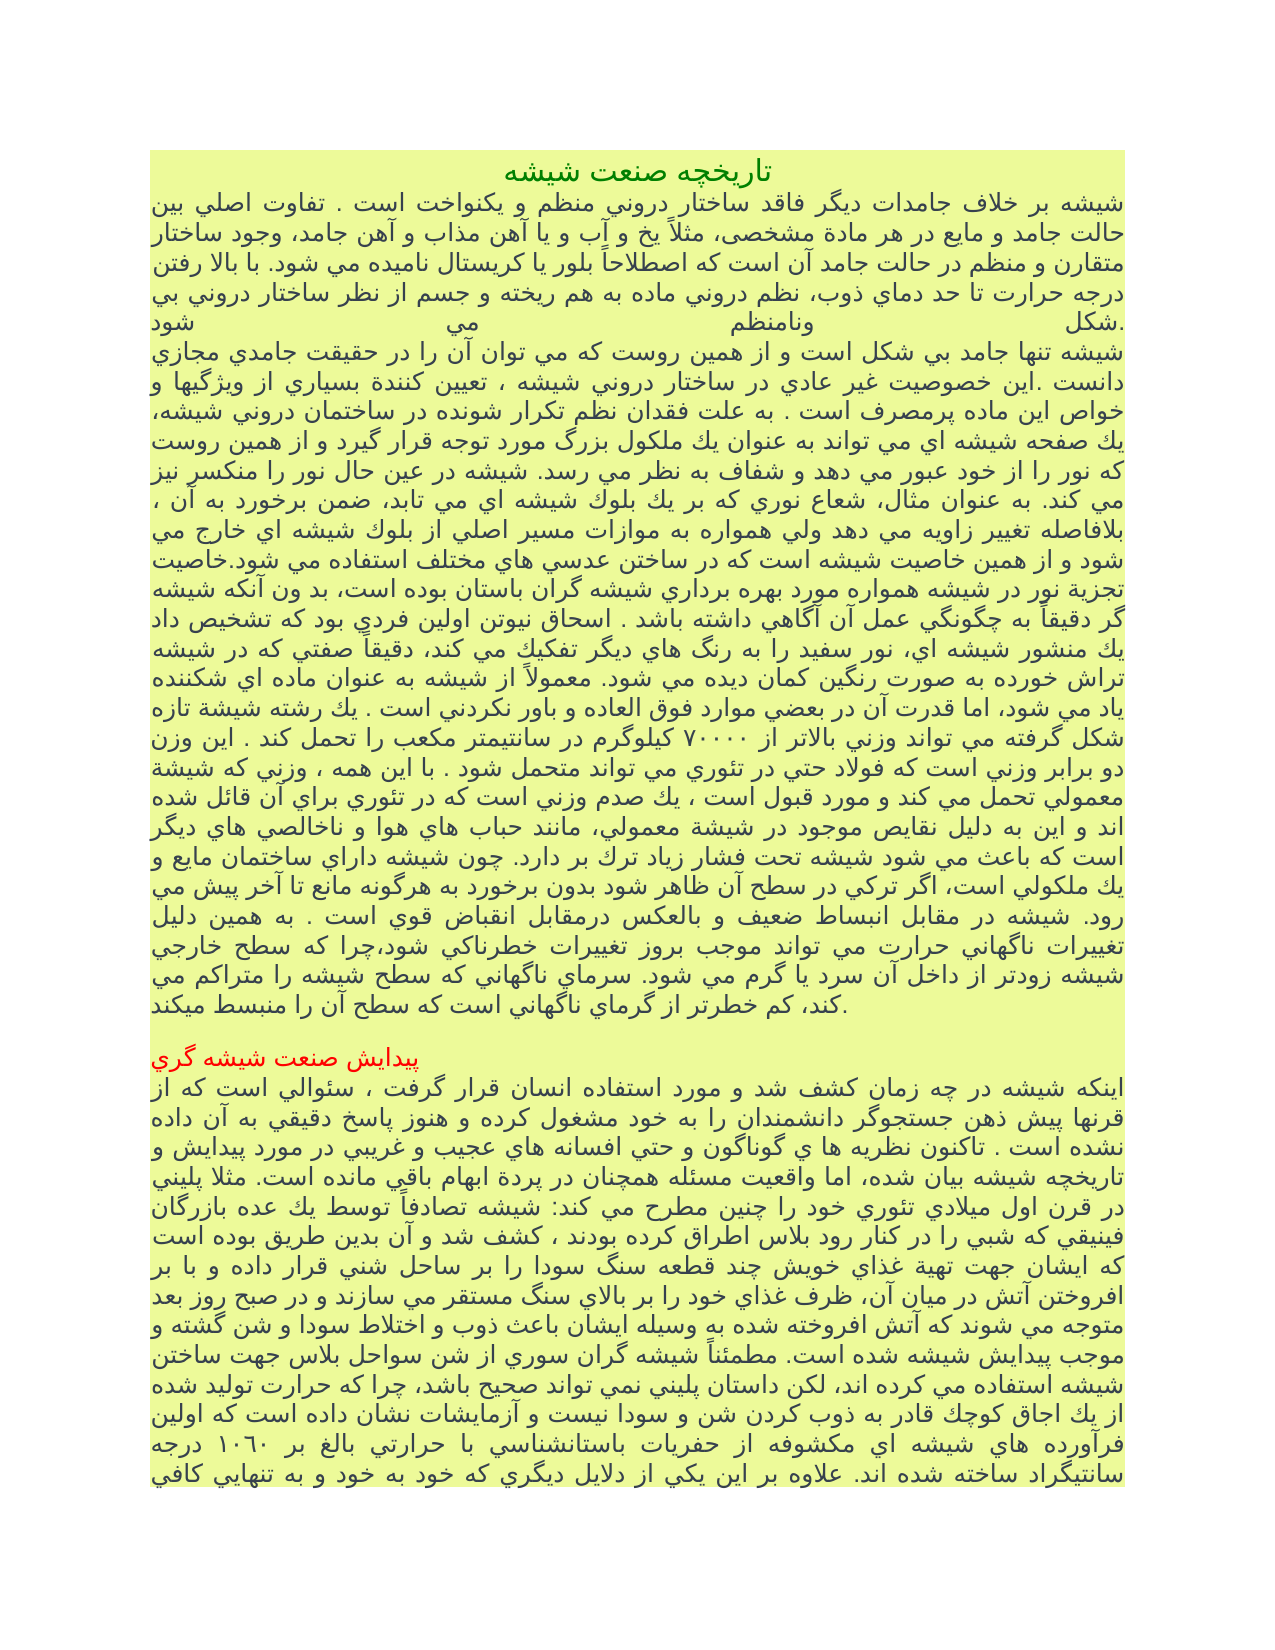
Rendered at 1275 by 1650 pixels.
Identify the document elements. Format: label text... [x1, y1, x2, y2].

text پيدايش صنعت شيشه گري [150, 1042, 1125, 1072]
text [150, 1072, 1125, 1487]
text شيشه بر خلاف جامدات دیگر فاقد ساختار دروني منظم و يكنواخت است . تفاوت اصلي بين حالت جامد و مايع در هر مادة مشخصی، مثلاً يخ و آب و يا آهن مذاب و آهن جامد، وجود ساختار متقارن و منظم در حالت جامد آن است كه اصطلاحاً بلور يا كريستال ناميده مي شود. با بالا رفتن درجه حرارت تا حد دماي ذوب، نظم دروني ماده به هم ريخته و جسم از نظر ساختار دروني بي شكل ونامنظم مي شود. شيشه تنها جامد بي شكل است و از همين روست كه مي توان آن را در حقيقت جامدي مجازي دانست .اين خصوصيت غير عادي در ساختار دروني شيشه ، تعيين كنندة بسياري از ويژگيها و خواص اين ماده پرمصرف است . به علت فقدان نظم تكرار شونده در ساختمان دروني شيشه، يك صفحه شيشه اي مي تواند به عنوان يك ملكول بزرگ مورد توجه قرار گيرد و از همين روست كه نور را از خود عبور مي دهد و شفاف به نظر مي رسد. شيشه در عين حال نور را منكسر نيز مي كند. به عنوان مثال، شعاع نوري كه بر يك بلوك شيشه اي مي تابد، ضمن برخورد به آن ، بلافاصله تغيير زاويه مي دهد ولي همواره به موازات مسير اصلي از بلوك شيشه اي خارج مي شود و از همين خاصيت شيشه است كه در ساختن عدسي هاي مختلف استفاده مي شود.خاصيت تجزية نور در شيشه همواره مورد بهره برداري شيشه گران باستان بوده است، بد ون آنكه شيشه گر دقيقاً به چگونگي عمل آن آگاهي داشته باشد . اسحاق نيوتن اولين فردي بود كه تشخيص داد يك منشور شيشه اي، نور سفيد را به رنگ هاي ديگر تفكيك مي كند، دقيقاً صفتي كه در شيشه تراش خورده به صورت رنگين كمان ديده مي شود. معمولاً از شيشه به عنوان ماده اي شكننده ياد مي شود، اما قدرت آن در بعضي موارد فوق العاده و باور نكردني است . يك رشته شيشة تازه شكل گرفته مي تواند وزني بالاتر از ٧٠٠٠٠ كيلوگرم در سانتيمتر مكعب را تحمل كند . اين وزن دو برابر وزني است كه فولاد حتي در تئوري مي تواند متحمل شود . با اين همه ، وزني كه شيشة معمولي تحمل مي كند و مورد قبول است ، يك صدم وزني است كه در تئوري براي آن قائل شده اند و اين به دليل نقايص موجود در شيشة معمولي، مانند حباب هاي هوا و ناخالصي هاي ديگر است كه باعث مي شود شيشه تحت فشار زياد ترك بر دارد. چون شيشه داراي ساختمان مايع و يك ملكولي است، اگر تركي در سطح آن ظاهر شود بدون برخورد به هرگونه مانع تا آخر پيش مي رود. شيشه در مقابل انبساط ضعيف و بالعكس درمقابل انقباض قوي است . به همين دليل تغييرات ناگهاني حرارت مي تواند موجب بروز تغييرات خطرناكي شود،چرا كه سطح خارجي شيشه زودتر از داخل آن سرد يا گرم مي شود. سرماي ناگهاني كه سطح شيشه را متراكم مي كند، كم خطرتر از گرماي ناگهاني است كه سطح آن را منبسط ميكند. [150, 187, 1125, 1019]
text تاریخچه صنعت شیشه [150, 150, 1125, 187]
